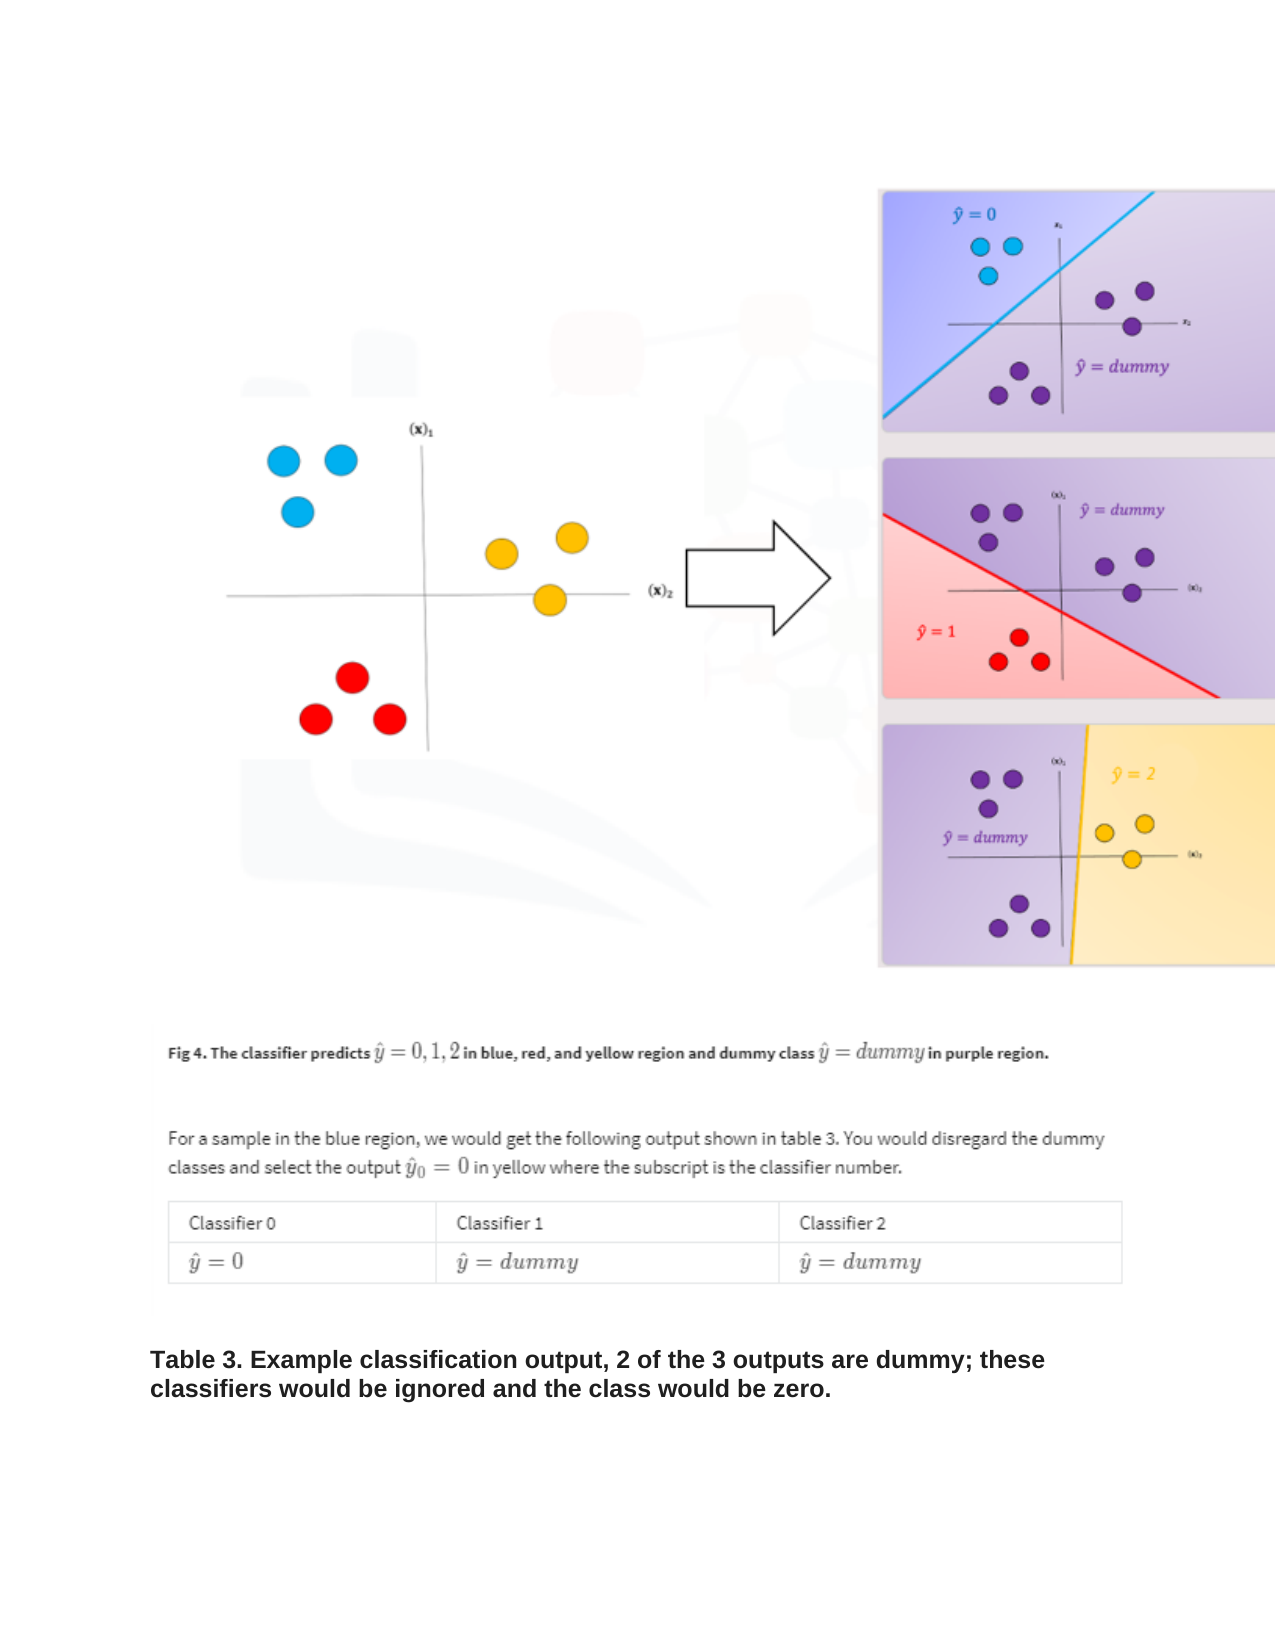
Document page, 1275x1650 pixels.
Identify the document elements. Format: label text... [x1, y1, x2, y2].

picture [150, 150, 1275, 996]
text Table 3. Example classification output, 2 of the 3 outputs are dummy; these classifiers would be ignored and the class would be zero. [150, 1345, 1125, 1402]
picture [150, 1024, 1125, 1316]
